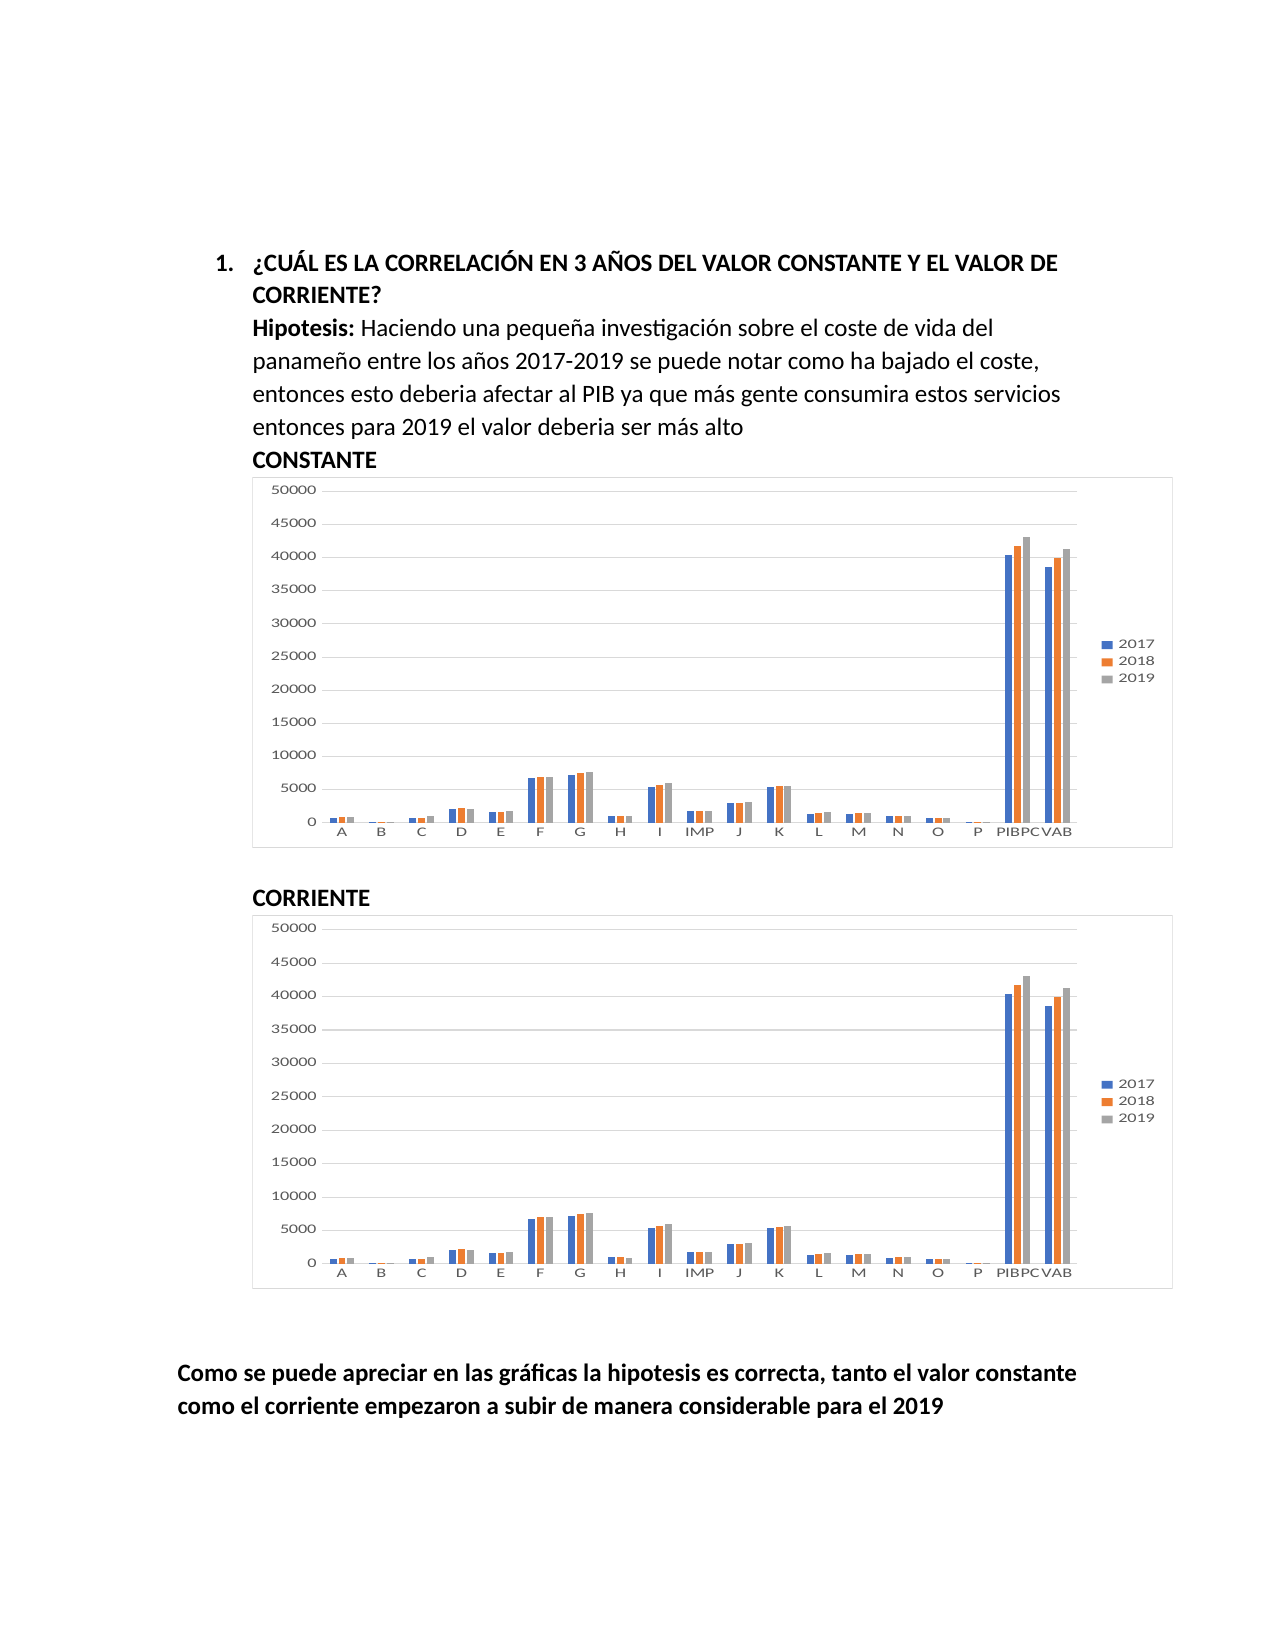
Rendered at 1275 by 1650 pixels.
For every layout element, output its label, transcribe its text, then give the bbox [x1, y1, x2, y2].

text Como se puede apreciar en las gráficas la hipotesis es correcta, tanto el valor constante como el corriente empezaron a subir de manera considerable para el 2019 [177, 1357, 1098, 1421]
list CONSTANTE [252, 444, 1098, 475]
list CORRIENTE [252, 883, 1098, 913]
list ¿CUÁL ES LA CORRELACIÓN EN 3 AÑOS DEL VALOR CONSTANTE Y EL VALOR DE CORRIENTE? [215, 247, 1098, 310]
list Hipotesis: Haciendo una pequeña investigación sobre el coste de vida del panameño entre los años 2017-2019 se puede notar como ha bajado el coste, entonces esto deberia afectar al PIB ya que más gente consumira estos servicios entonces para 2019 el valor deberia ser más alto [252, 313, 1098, 442]
